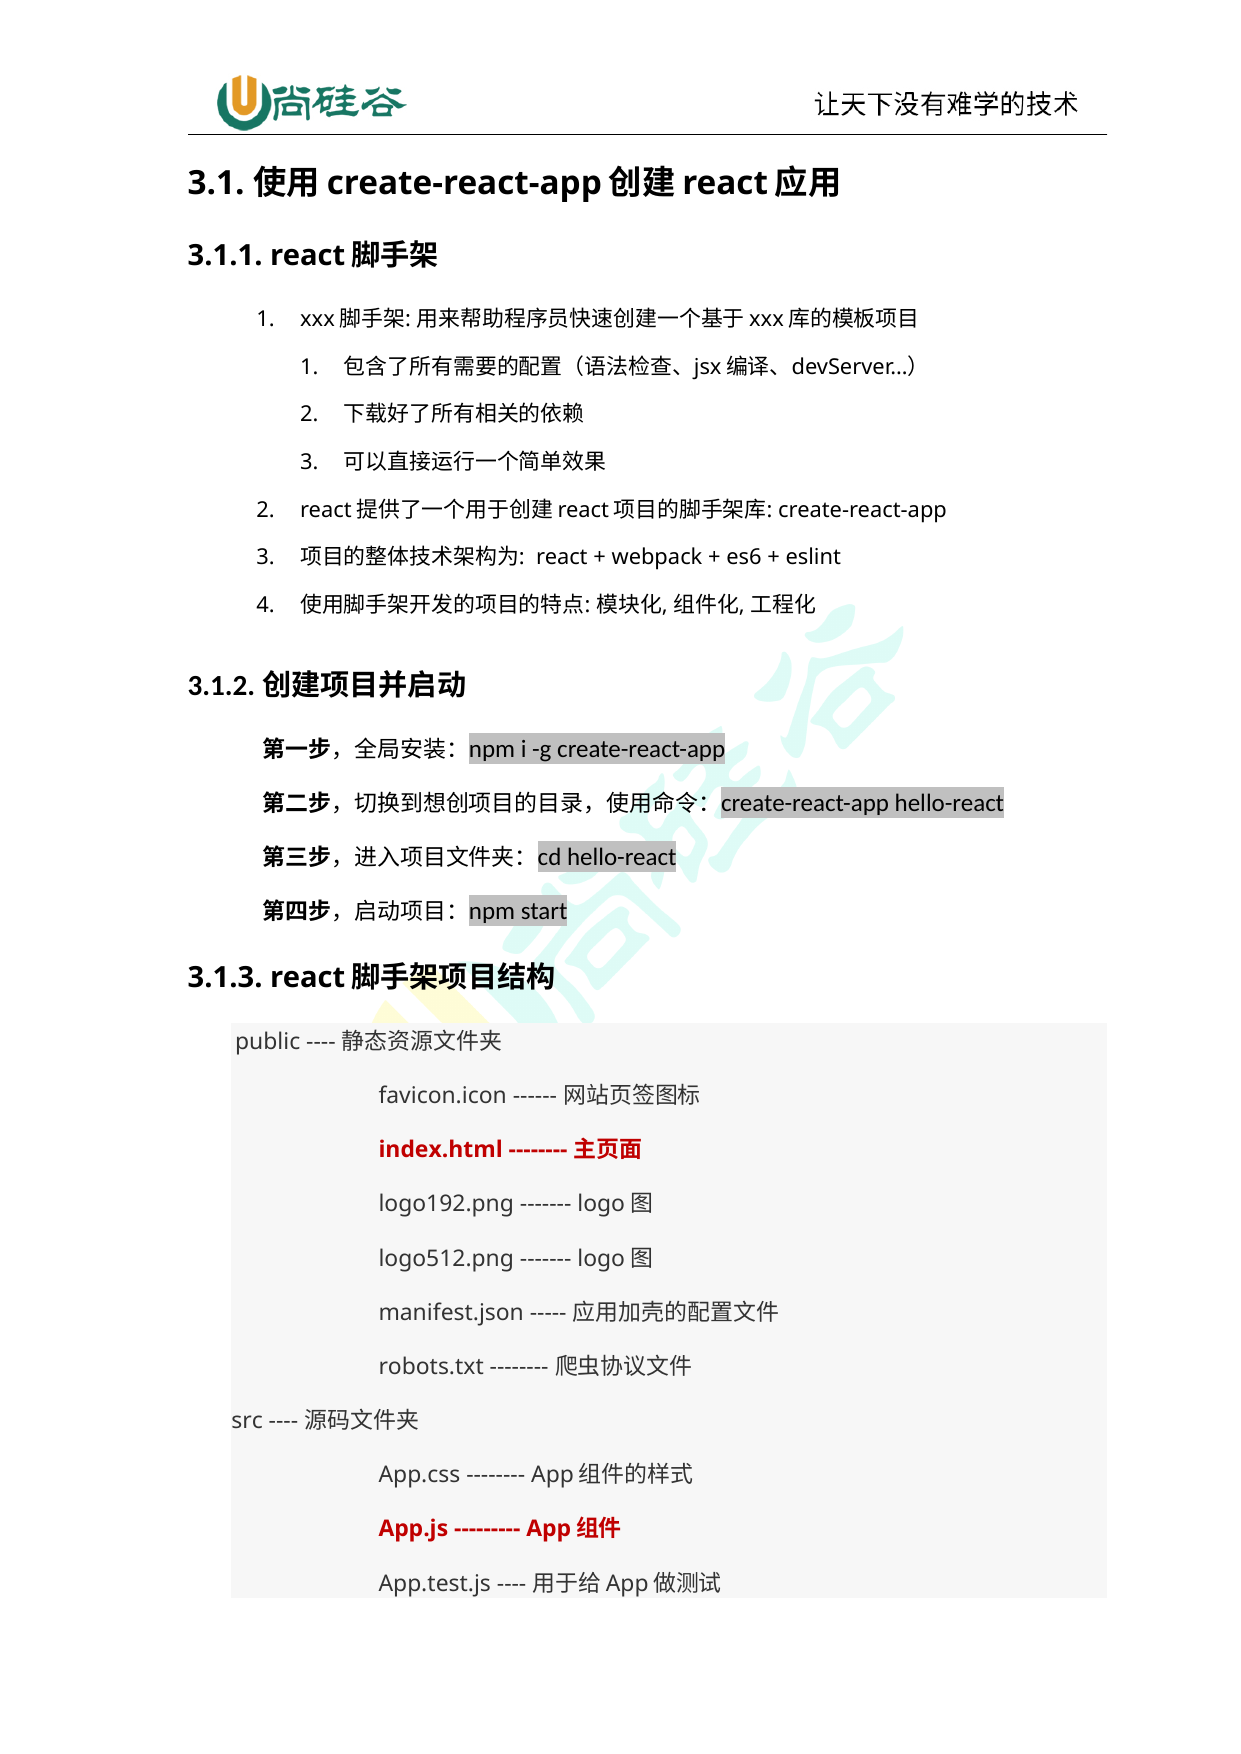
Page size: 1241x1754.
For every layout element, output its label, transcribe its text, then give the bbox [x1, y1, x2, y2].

list react提供了一个用于创建react项目的脚手架库: create-react-app [256, 492, 1107, 523]
picture [215, 73, 1080, 132]
text 第一步，全局安装：npm i -g create-react-app [262, 731, 1107, 764]
list 使用脚手架开发的项目的特点: 模块化, 组件化, 工程化 [256, 587, 1107, 618]
text index.html -------- 主页面 [231, 1131, 1107, 1164]
subtitle 3.1.2. 创建项目并启动 [187, 661, 1107, 704]
list 可以直接运行一个简单效果 [300, 444, 1107, 476]
text App.css -------- App组件的样式 [231, 1456, 1107, 1489]
text public ---- 静态资源文件夹 [231, 1023, 1107, 1056]
list 包含了所有需要的配置（语法检查、jsx编译、devServer…） [300, 349, 1107, 381]
text 第三步，进入项目文件夹：cd hello-react [262, 839, 1107, 872]
text logo512.png ------- logo图 [231, 1239, 1107, 1273]
subtitle 3.1. 使用create-react-app创建react应用 [187, 156, 1107, 204]
text favicon.icon ------ 网站页签图标 [231, 1077, 1107, 1110]
text src ---- 源码文件夹 [231, 1402, 1107, 1435]
subtitle 3.1.1. react脚手架 [187, 232, 1107, 274]
list 下载好了所有相关的依赖 [300, 396, 1107, 428]
text 第二步，切换到想创项目的目录，使用命令：create-react-app hello-react [262, 785, 1107, 818]
subtitle 3.1.3. react脚手架项目结构 [187, 953, 1107, 996]
text 第四步，启动项目：npm start [262, 893, 1107, 926]
text robots.txt -------- 爬虫协议文件 [231, 1348, 1107, 1381]
text App.js --------- App组件 [231, 1510, 1107, 1544]
list 项目的整体技术架构为: react + webpack + es6 + eslint [256, 539, 1107, 571]
text manifest.json ----- 应用加壳的配置文件 [231, 1294, 1107, 1327]
text App.test.js ---- 用于给App做测试 [231, 1564, 1107, 1598]
list xxx脚手架: 用来帮助程序员快速创建一个基于xxx库的模板项目 [256, 301, 1107, 333]
text logo192.png ------- logo图 [231, 1185, 1107, 1219]
